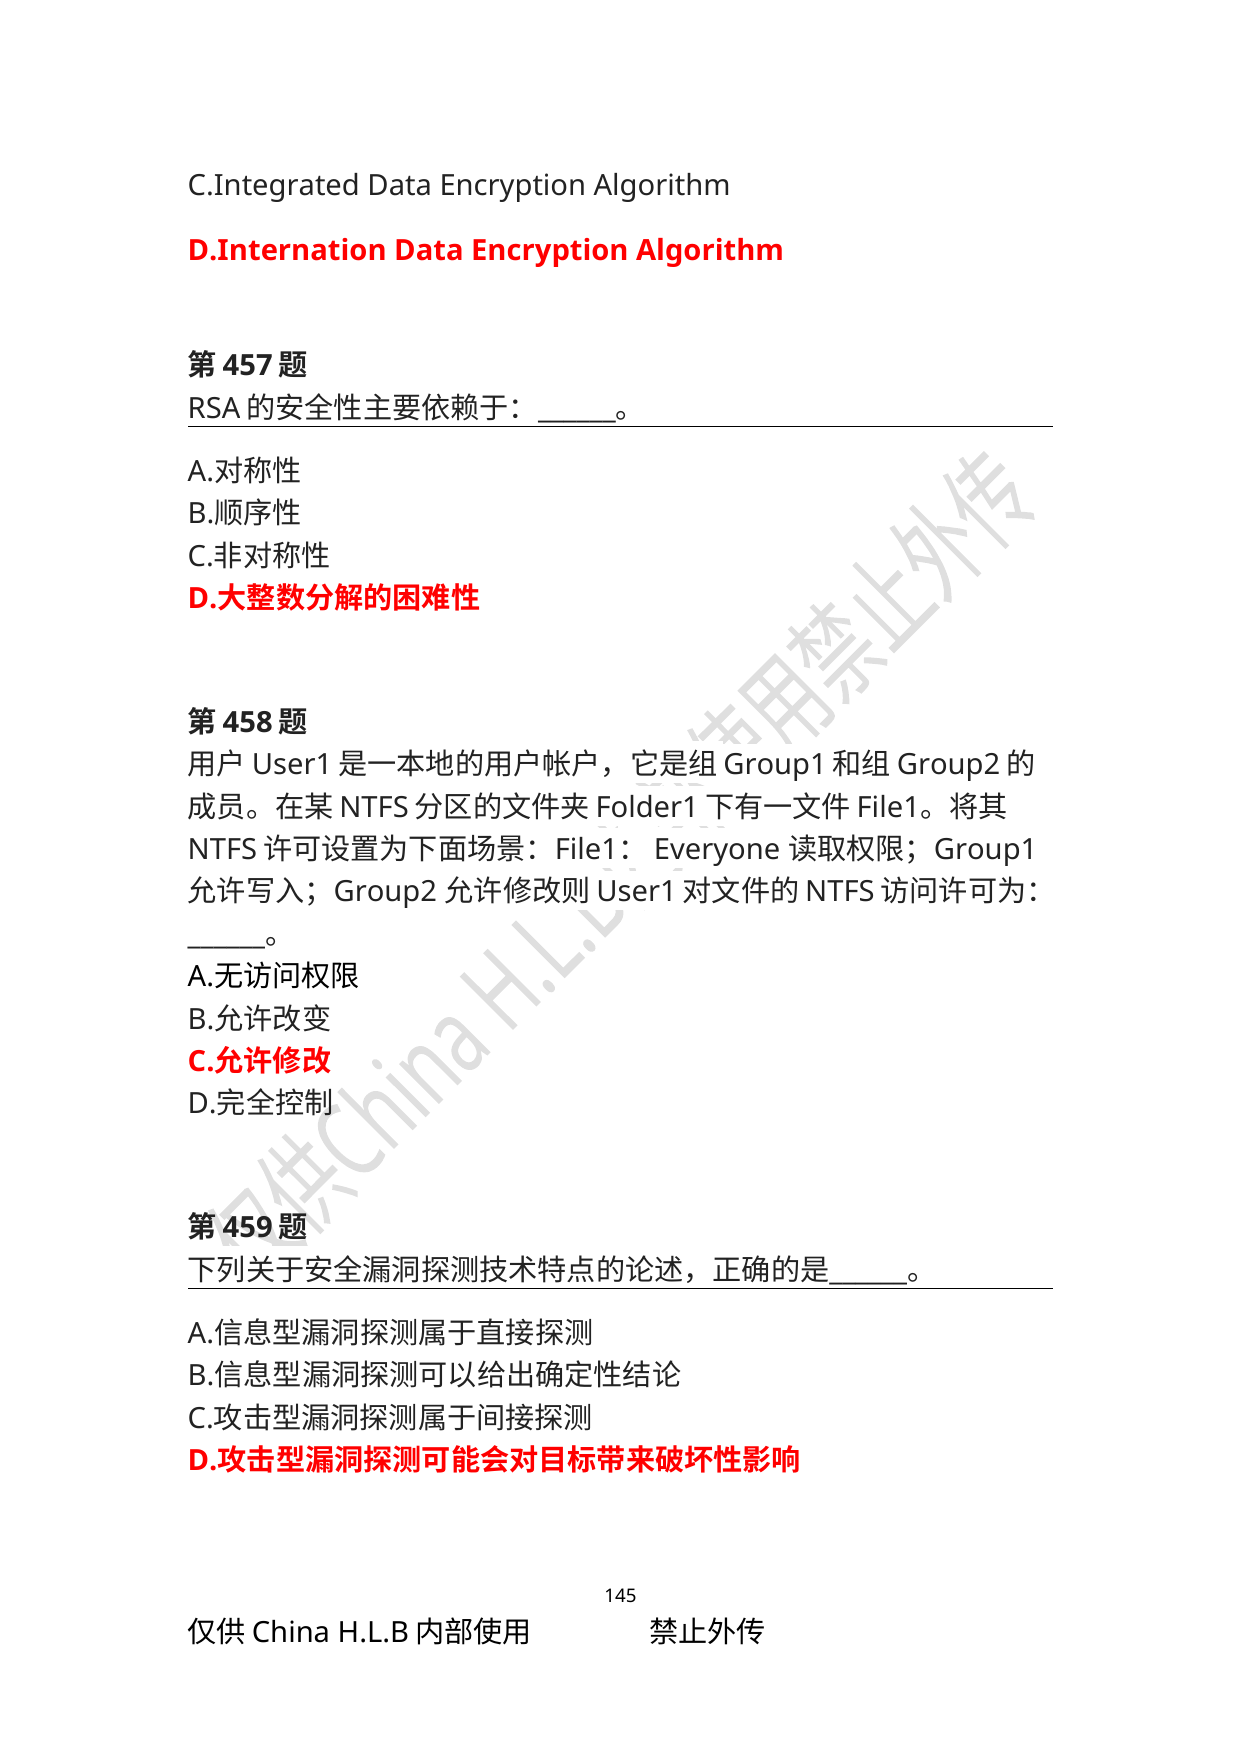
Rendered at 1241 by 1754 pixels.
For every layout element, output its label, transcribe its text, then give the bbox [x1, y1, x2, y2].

text 用户User1是一本地的用户帐户，它是组Group1和组Group2的成员。在某NTFS分区的文件夹Folder1下有一文件File1。将其NTFS许可设置为下面场景：File1： Everyone 读取权限；Group1 允许写入；Group2 允许修改则User1对文件的NTFS访问许可为：______。 [934, 741, 1053, 868]
text 第457题 RSA的安全性主要依赖于：______。 [187, 342, 1053, 427]
text 用户User1是一本地的用户帐户，它是组Group1和组Group2的成员。在某NTFS分区的文件夹Folder1下有一文件File1。将其NTFS许可设置为下面场景：File1： Everyone 读取权限；Group1 允许写入；Group2 允许修改则User1对文件的NTFS访问许可为：______。 [187, 741, 265, 947]
text 第459题 下列关于安全漏洞探测技术特点的论述，正确的是______。 [187, 1204, 1053, 1288]
text A.对称性 B.顺序性 C.非对称性 D.大整数分解的困难性 [187, 447, 1053, 617]
text A.信息型漏洞探测属于直接探测 B.信息型漏洞探测可以给出确定性结论 C.攻击型漏洞探测属于间接探测 D.攻击型漏洞探测可能会对目标带来破坏性影响 [187, 1309, 1053, 1479]
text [187, 151, 1053, 281]
text 用户User1是一本地的用户帐户，它是组Group1和组Group2的成员。在某NTFS分区的文件夹Folder1下有一文件File1。将其NTFS许可设置为下面场景：File1： Everyone 读取权限；Group1 允许写入；Group2 允许修改则User1对文件的NTFS访问许可为：______。 [294, 868, 1053, 953]
text 第458题 [187, 698, 1053, 741]
text A.无访问权限 B.允许改变 C.允许修改 D.完全控制窗体底端 [187, 953, 1053, 1122]
